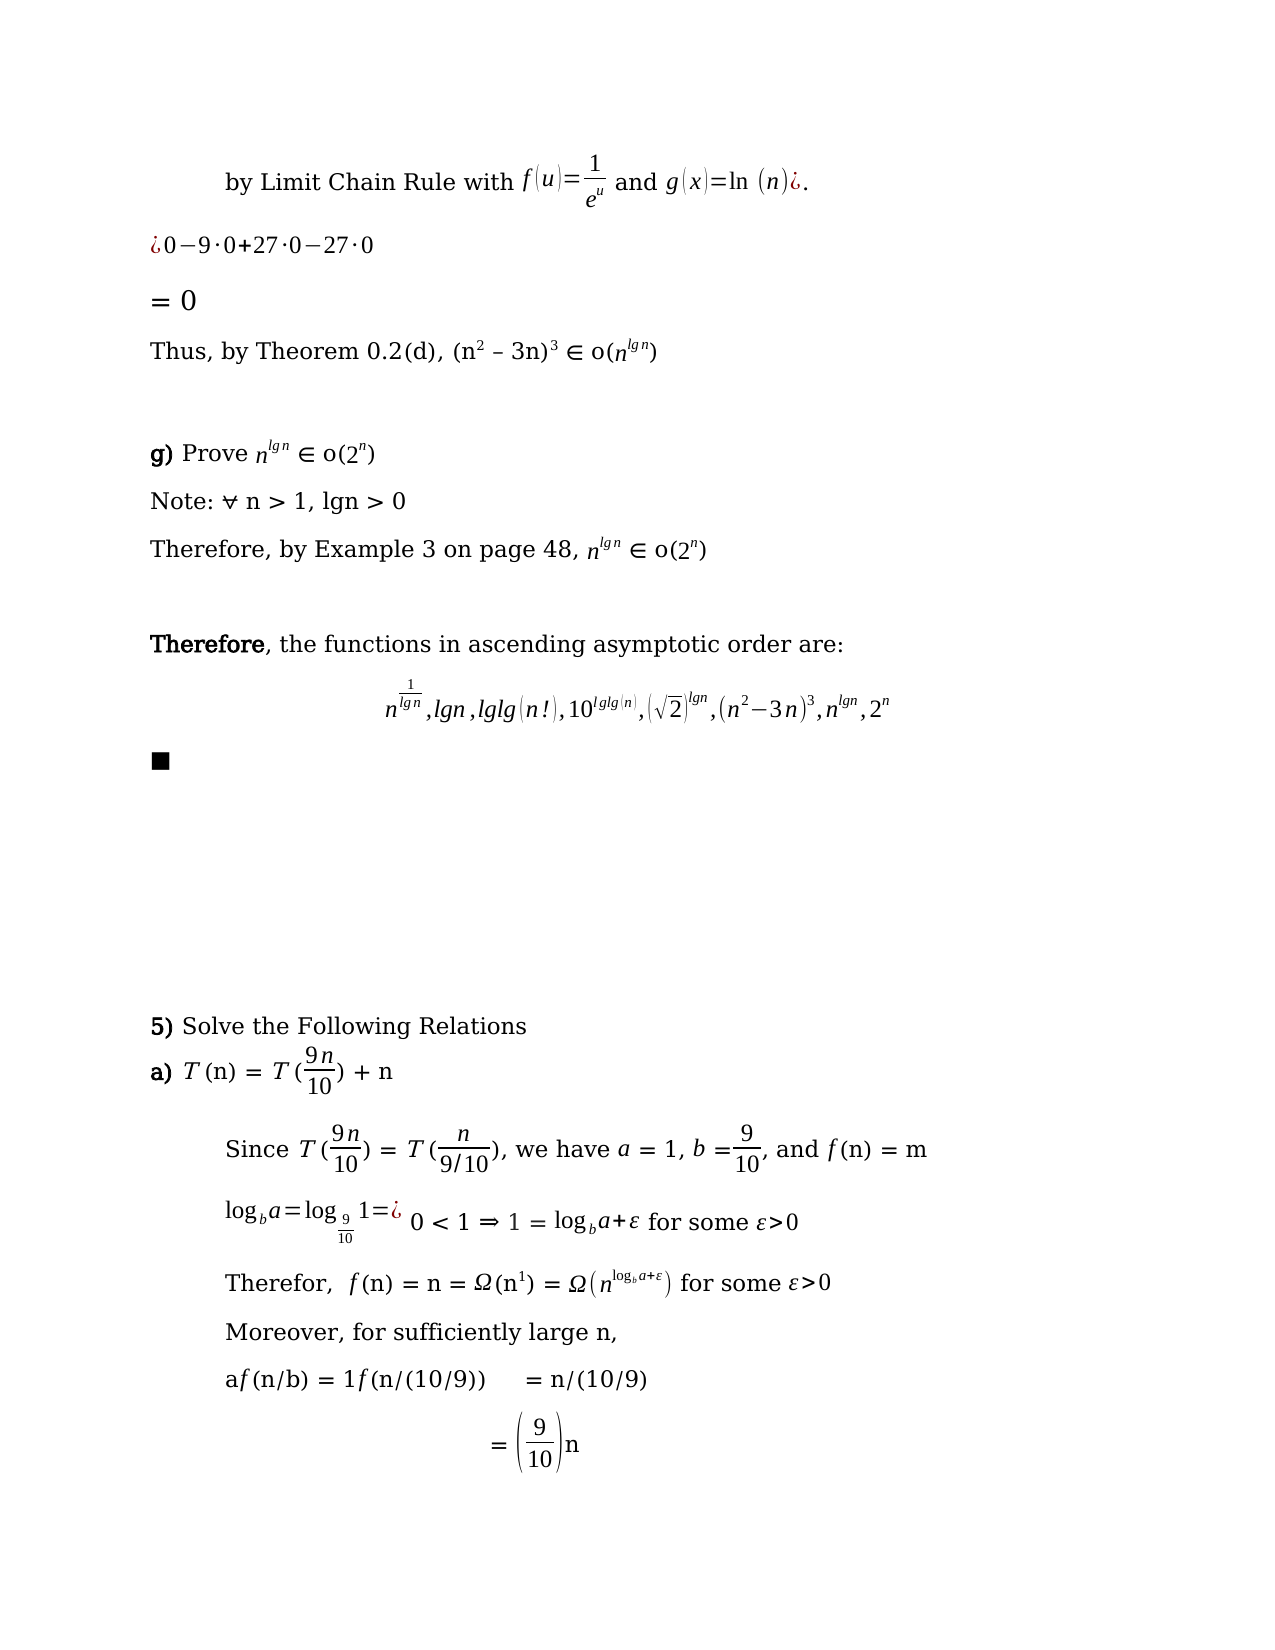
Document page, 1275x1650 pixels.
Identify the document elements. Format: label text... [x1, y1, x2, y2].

text Therefor, (n) = n = (n1) = for some [150, 1266, 1125, 1299]
text 5) Solve the Following Relations [150, 1012, 1125, 1039]
text Moreover, for sufficiently large n, [150, 1318, 1125, 1345]
text = n [150, 1411, 1125, 1476]
text Since T () = T (), we have = 1, =, and (n) = m [150, 1119, 1125, 1178]
text by Limit Chain Rule with and . [225, 150, 1125, 212]
text Therefore, the functions in ascending asymptotic order are: [150, 629, 1125, 657]
text Therefore, by Example 3 on page 48, ∈ o() [150, 533, 1125, 564]
text Thus, by Theorem 0.2(d), (n2 – 3n)3 ∈ o() [150, 335, 1125, 366]
text g) Prove ∈ o() [150, 437, 1125, 468]
text ■ [150, 744, 1125, 772]
text = 0 [150, 283, 1125, 316]
text 0 < 1 1 = for some [150, 1197, 1125, 1247]
text a) T (n) = T () + n [150, 1041, 1125, 1100]
text Note: ⩝ n > 1, lgn > 0 [150, 487, 1125, 514]
text a(n/b) = 1(n/(10/9)) = n/(10/9) [150, 1364, 1125, 1392]
